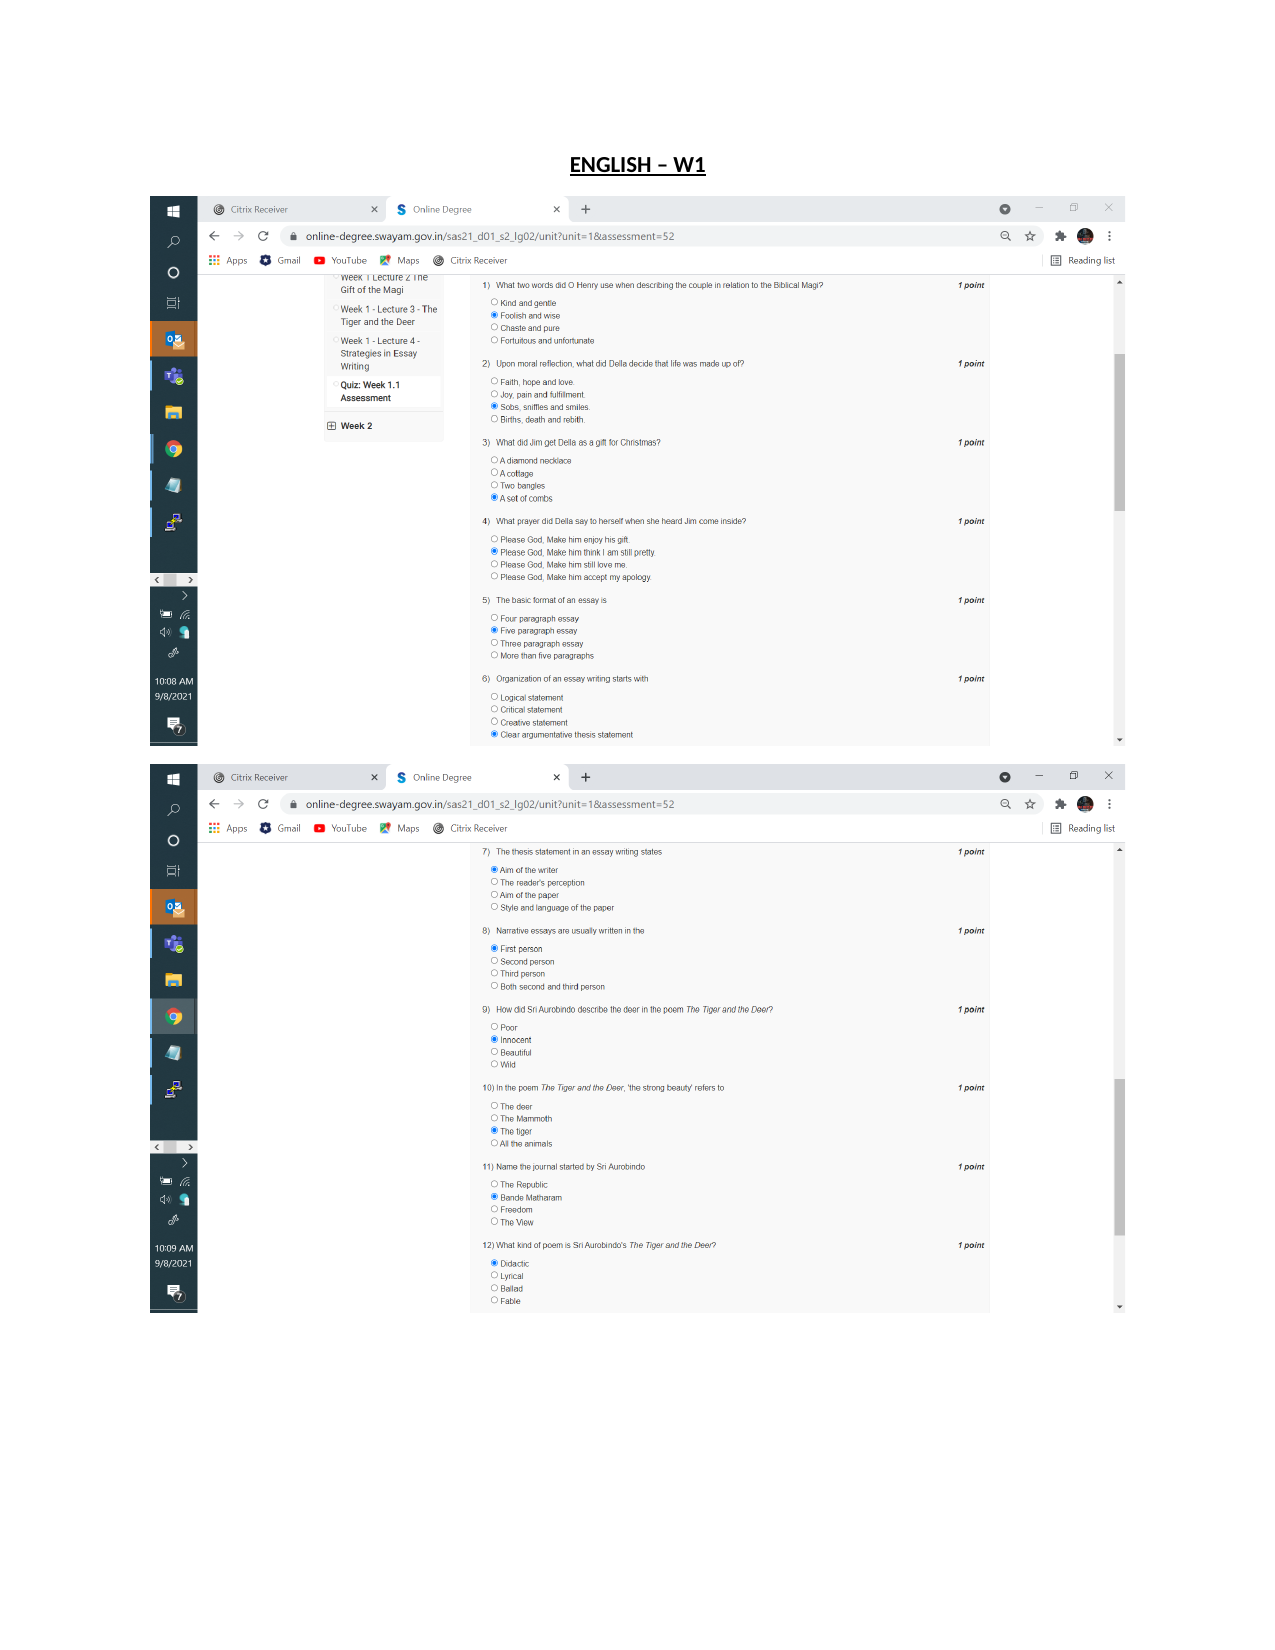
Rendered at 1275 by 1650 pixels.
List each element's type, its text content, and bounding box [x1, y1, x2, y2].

picture [150, 764, 1125, 1313]
text ENGLISH – W1 [150, 150, 1125, 178]
picture [150, 196, 1125, 746]
